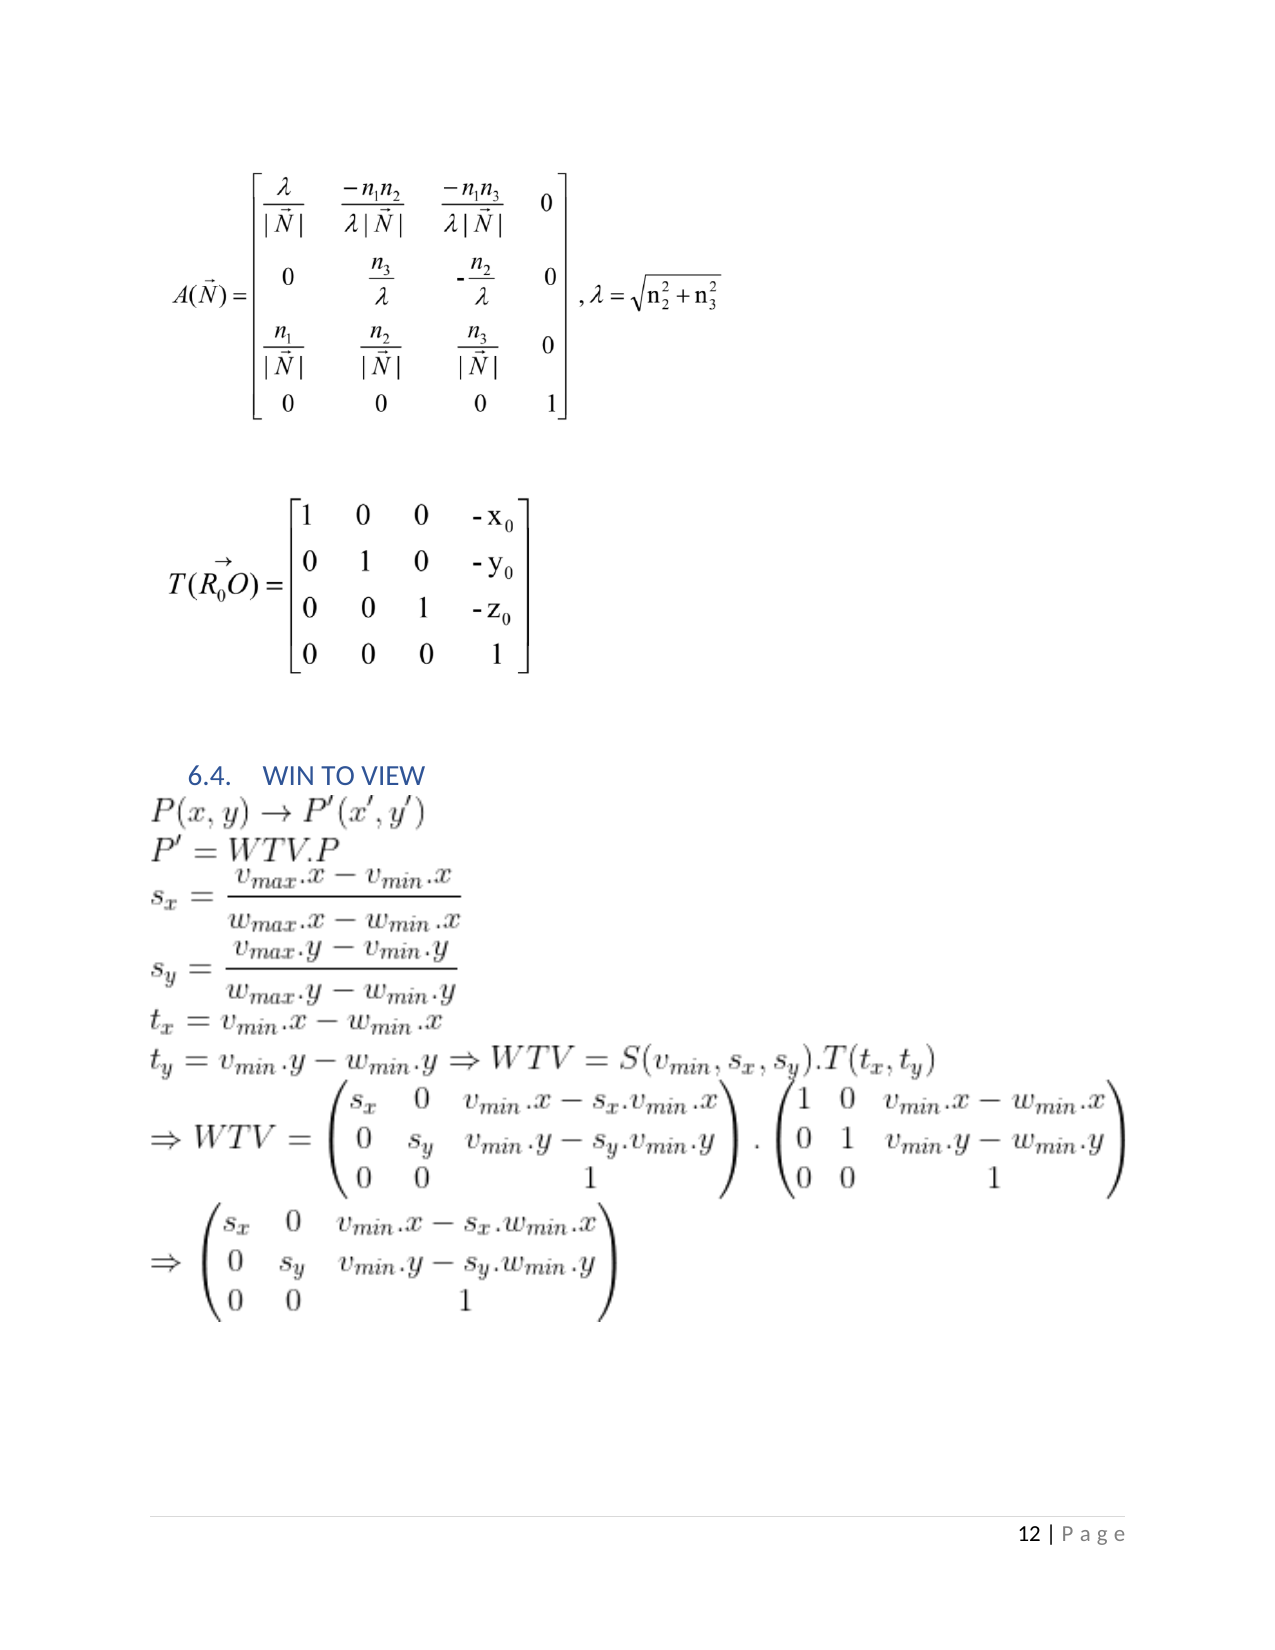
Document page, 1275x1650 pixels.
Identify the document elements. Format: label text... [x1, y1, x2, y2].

picture [150, 470, 558, 738]
picture [150, 150, 744, 452]
picture [150, 795, 1125, 1322]
subtitle WIN TO VIEW [187, 757, 1125, 792]
